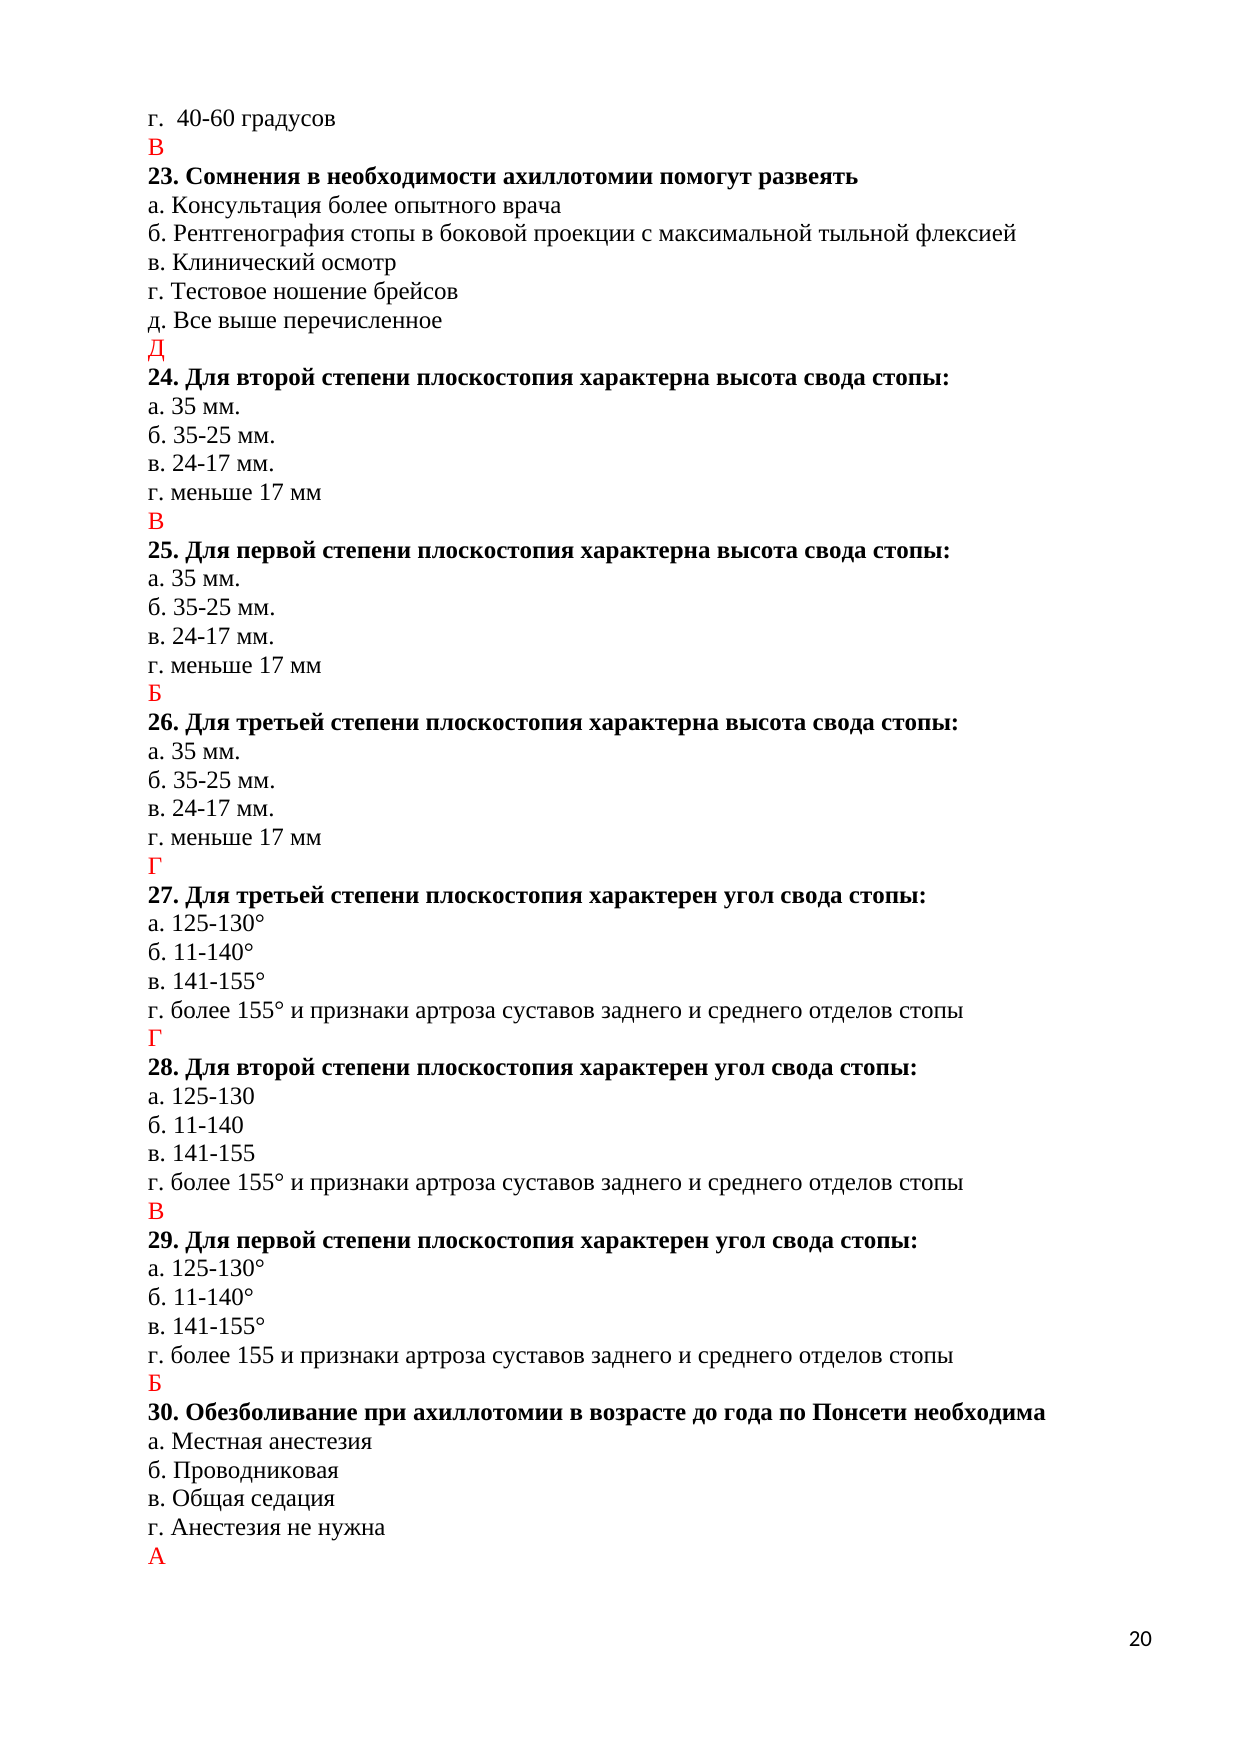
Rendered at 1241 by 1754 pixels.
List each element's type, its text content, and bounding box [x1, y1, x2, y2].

text г. 40-60 градусов [148, 103, 1152, 132]
text 23. Сомнения в необходимости ахиллотомии помогут развеять [148, 161, 1152, 190]
text б. 35-25 мм. [148, 765, 1152, 793]
text б. 11-140° [148, 937, 1152, 966]
text а. Консультация более опытного врача [148, 190, 1152, 218]
text Б [148, 678, 1152, 707]
text 27. Для третьей степени плоскостопия характерен угол свода стопы: [148, 880, 1152, 908]
text 30. Обезболивание при ахиллотомии в возрасте до года по Понсети необходима [148, 1397, 1152, 1426]
text 25. Для первой степени плоскостопия характерна высота свода стопы: [148, 535, 1152, 563]
text г. более 155° и признаки артроза суставов заднего и среднего отделов стопы [148, 995, 1152, 1023]
text а. 125-130 [148, 1081, 1152, 1110]
text 24. Для второй степени плоскостопия характерна высота свода стопы: [148, 362, 1152, 391]
text в. Общая седация [148, 1483, 1152, 1512]
text В [148, 132, 1152, 161]
text а. 125-130° [148, 1253, 1152, 1282]
text в. 24-17 мм. [148, 621, 1152, 650]
text а. 125-130° [148, 908, 1152, 937]
text б. 35-25 мм. [148, 592, 1152, 621]
text в. 24-17 мм. [148, 793, 1152, 822]
text Г [148, 1023, 1152, 1052]
text г. меньше 17 мм [148, 822, 1152, 851]
text д. Все выше перечисленное [148, 305, 1152, 333]
text В [148, 506, 1152, 535]
text г. меньше 17 мм [148, 477, 1152, 506]
text а. Местная анестезия [148, 1426, 1152, 1455]
text Д [148, 333, 1152, 362]
text в. 141-155 [148, 1138, 1152, 1167]
text б. 11-140 [148, 1110, 1152, 1138]
text а. 35 мм. [148, 736, 1152, 765]
text А [148, 1541, 1152, 1570]
text Б [148, 1368, 1152, 1397]
text В [148, 1196, 1152, 1225]
text в. 141-155° [148, 1311, 1152, 1340]
text в. Клинический осмотр [148, 247, 1152, 276]
text 29. Для первой степени плоскостопия характерен угол свода стопы: [148, 1225, 1152, 1253]
text 26. Для третьей степени плоскостопия характерна высота свода стопы: [148, 707, 1152, 736]
text г. меньше 17 мм [148, 650, 1152, 678]
text б. 11-140° [148, 1282, 1152, 1311]
text в. 24-17 мм. [148, 448, 1152, 477]
text в. 141-155° [148, 966, 1152, 995]
text г. Тестовое ношение брейсов [148, 276, 1152, 305]
text г. Анестезия не нужна [148, 1512, 1152, 1541]
text г. более 155° и признаки артроза суставов заднего и среднего отделов стопы [148, 1167, 1152, 1196]
text а. 35 мм. [148, 563, 1152, 592]
text а. 35 мм. [148, 391, 1152, 420]
text Г [148, 851, 1152, 880]
text г. более 155 и признаки артроза суставов заднего и среднего отделов стопы [148, 1340, 1152, 1368]
text б. Рентгенография стопы в боковой проекции с максимальной тыльной флексией [148, 218, 1152, 247]
text 28. Для второй степени плоскостопия характерен угол свода стопы: [148, 1052, 1152, 1081]
text б. Проводниковая [148, 1455, 1152, 1483]
text б. 35-25 мм. [148, 420, 1152, 448]
